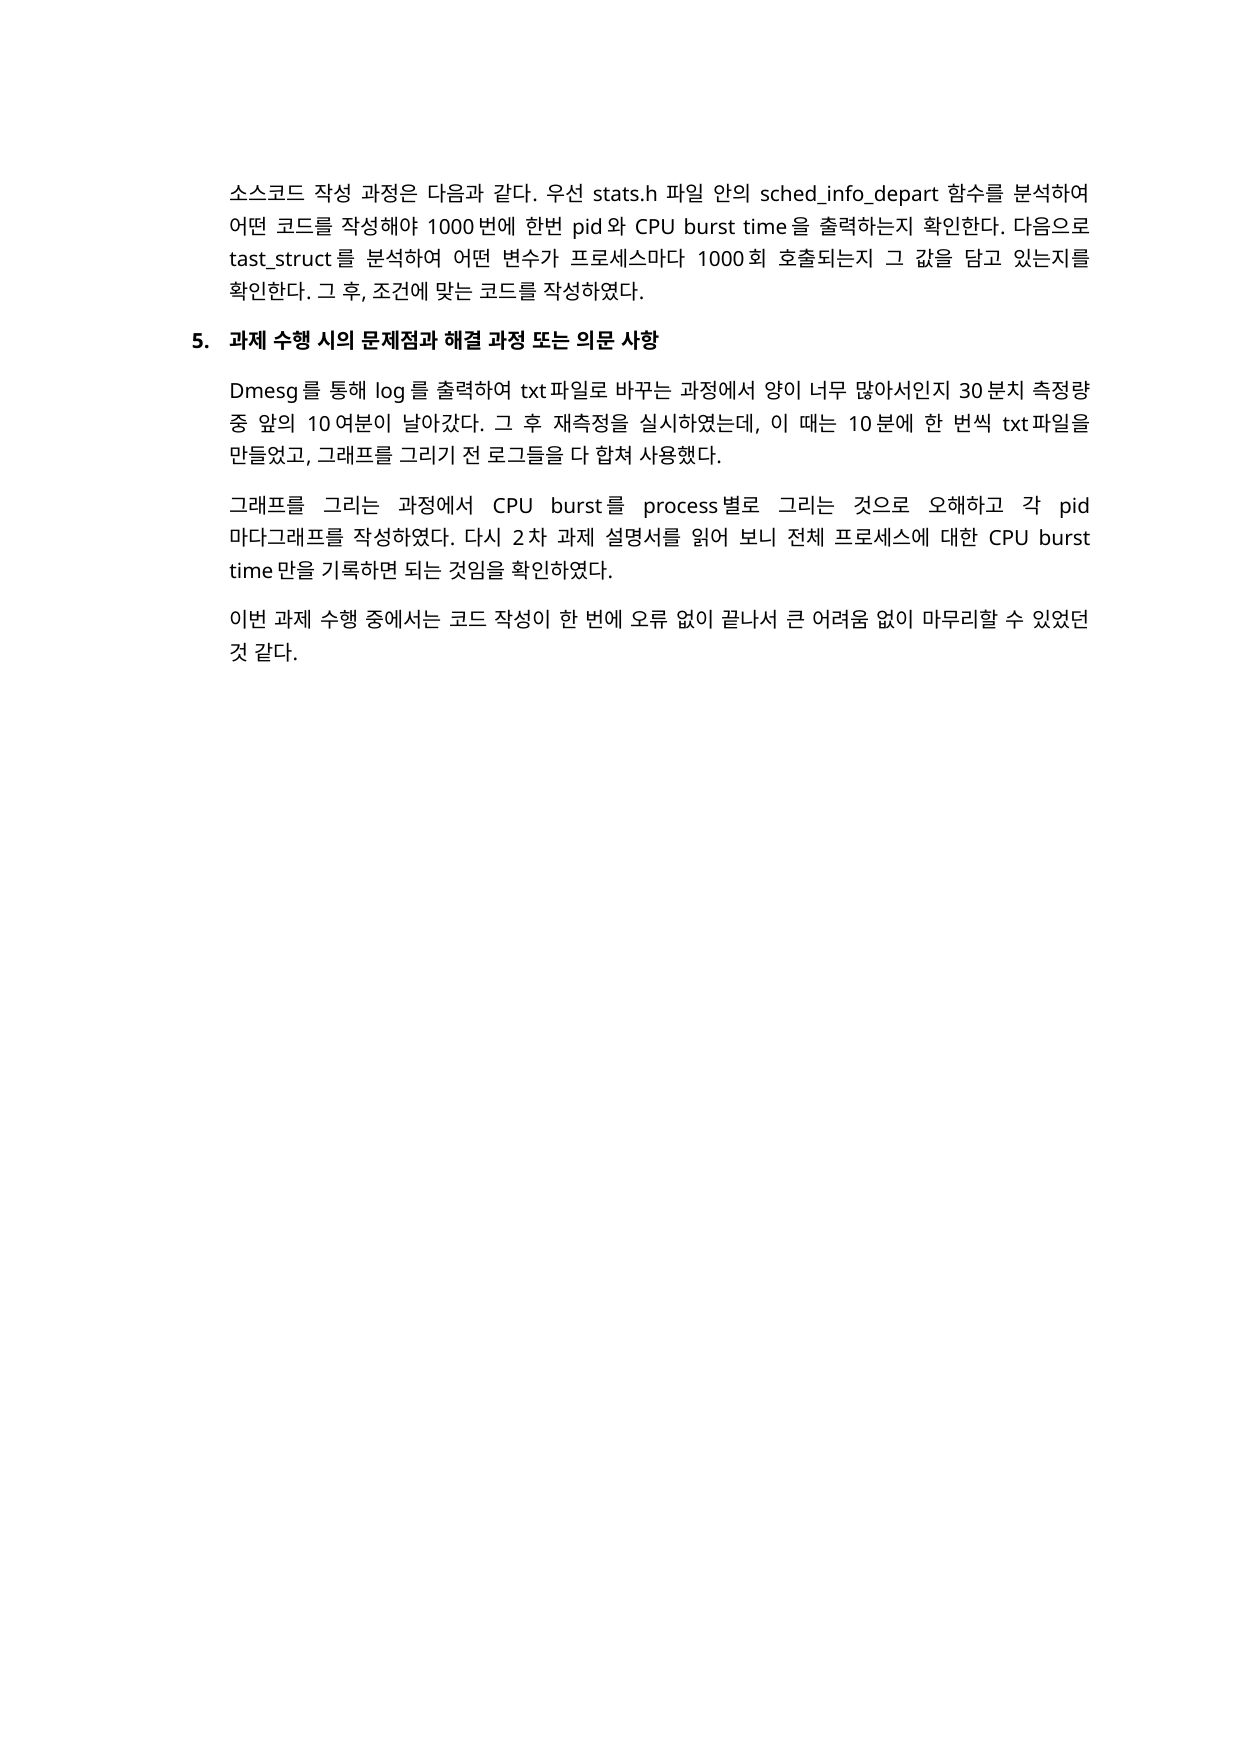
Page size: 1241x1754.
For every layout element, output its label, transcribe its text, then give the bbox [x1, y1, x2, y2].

list Dmesg를 통해 log를 출력하여 txt파일로 바꾸는 과정에서 양이 너무 많아서인지 30분치 측정량 중 앞의 10여분이 날아갔다. 그 후 재측정을 실시하였는데, 이 때는 10분에 한 번씩 txt파일을 만들었고, 그래프를 그리기 전 로그들을 다 합쳐 사용했다. [229, 374, 1090, 470]
list 소스코드 작성 과정은 다음과 같다. 우선 stats.h 파일 안의 sched_info_depart 함수를 분석하여 어떤 코드를 작성해야 1000번에 한번 pid와 CPU burst time을 출력하는지 확인한다. 다음으로 tast_struct를 분석하여 어떤 변수가 프로세스마다 1000회 호출되는지 그 값을 담고 있는지를 확인한다. 그 후, 조건에 맞는 코드를 작성하였다. [229, 177, 1090, 306]
list 이번 과제 수행 중에서는 코드 작성이 한 번에 오류 없이 끝나서 큰 어려움 없이 마무리할 수 있었던 것 같다. [229, 604, 1090, 667]
list 그래프를 그리는 과정에서 CPU burst를 process별로 그리는 것으로 오해하고 각 pid마다그래프를 작성하였다. 다시 2차 과제 설명서를 읽어 보니 전체 프로세스에 대한 CPU burst time만을 기록하면 되는 것임을 확인하였다. [229, 489, 1090, 584]
list 과제 수행 시의 문제점과 해결 과정 또는 의문 사항 [192, 325, 1090, 355]
